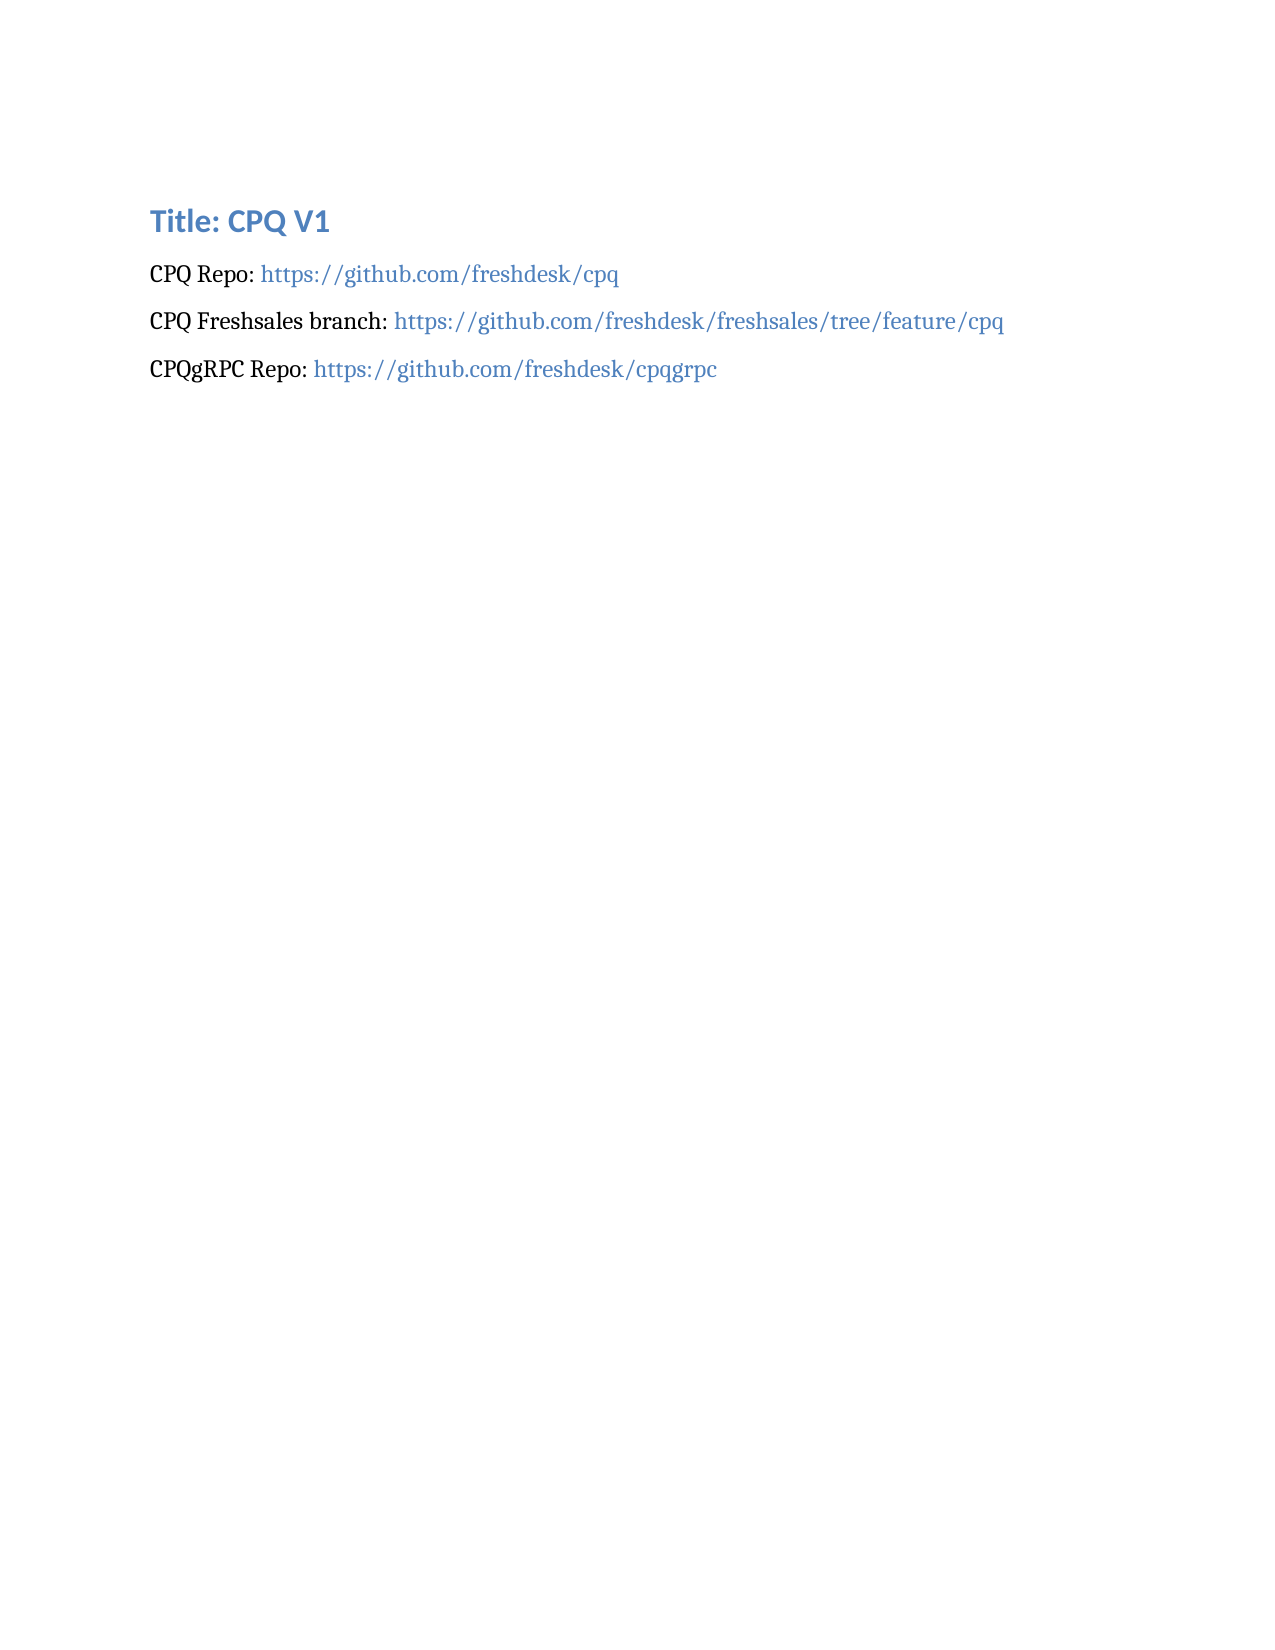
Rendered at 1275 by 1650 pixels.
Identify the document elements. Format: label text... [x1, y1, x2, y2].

text CPQ Repo: https://github.com/freshdesk/cpq [150, 259, 1125, 288]
text CPQ Freshsales branch: https://github.com/freshdesk/freshsales/tree/feature/cpq [150, 307, 1125, 336]
subtitle Title: CPQ V1 [150, 200, 1125, 241]
text CPQgRPC Repo: https://github.com/freshdesk/cpqgrpc [150, 354, 1125, 383]
